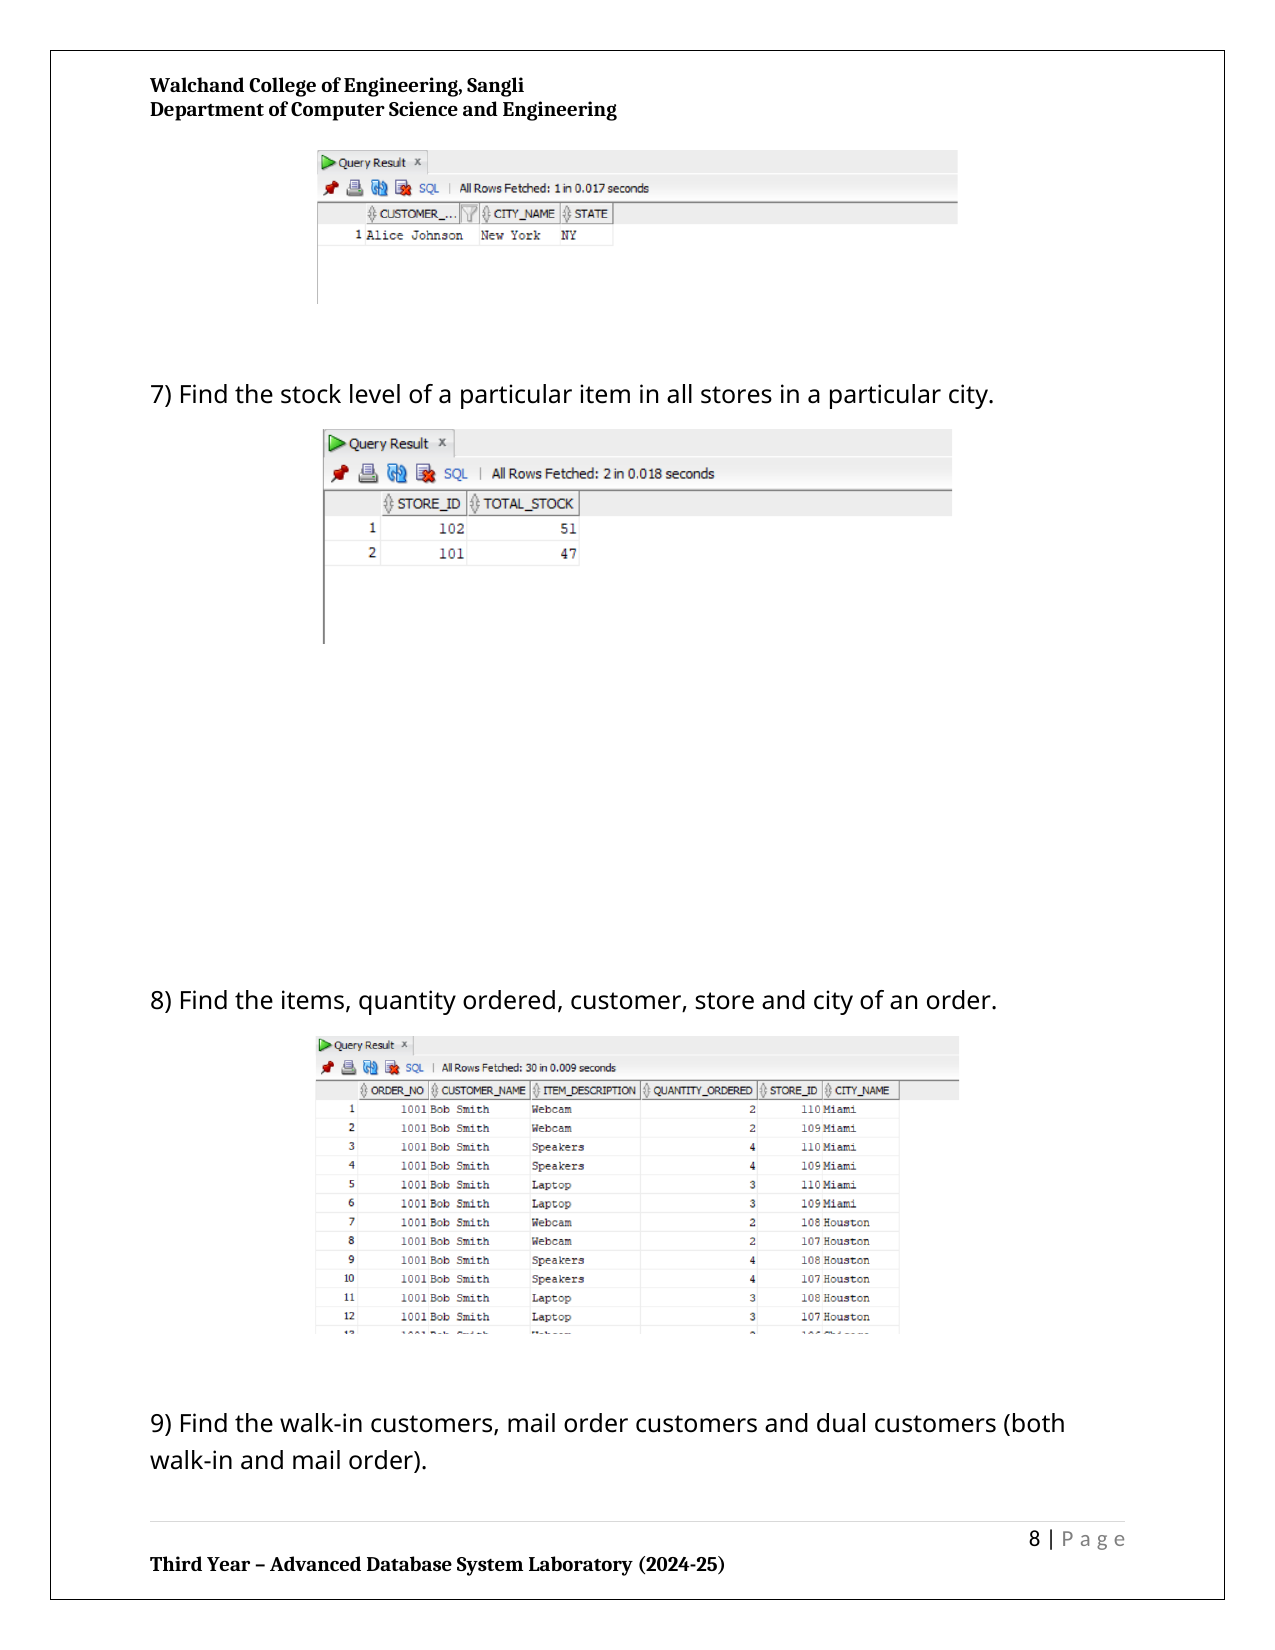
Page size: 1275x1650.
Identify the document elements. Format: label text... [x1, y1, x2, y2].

picture [315, 1036, 960, 1334]
text 9) Find the walk-in customers, mail order customers and dual customers (both walk-in and mail order). [150, 1406, 1125, 1476]
text 7) Find the stock level of a particular item in all stores in a particular city. [150, 376, 1125, 410]
picture [317, 150, 958, 304]
picture [322, 429, 953, 644]
text 8) Find the items, quantity ordered, customer, store and city of an order. [150, 983, 1125, 1017]
